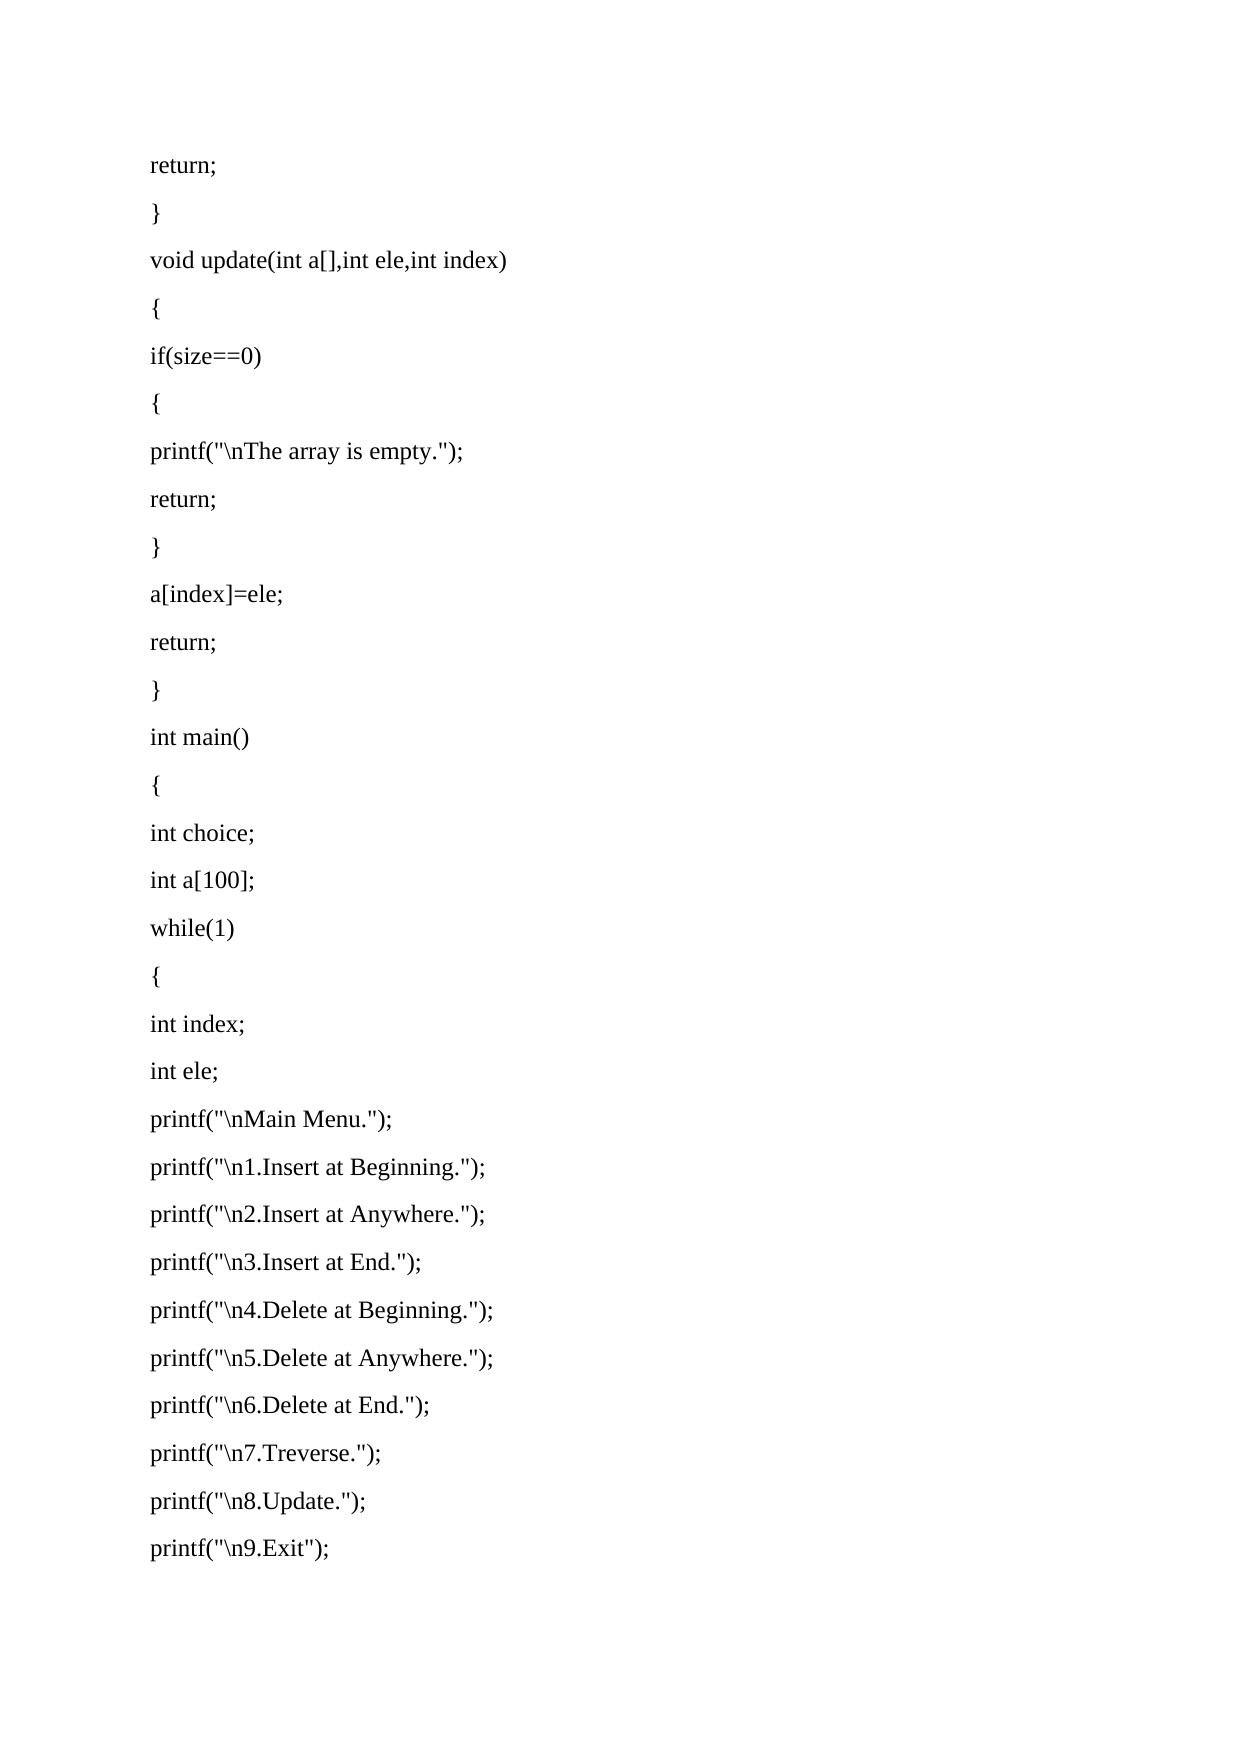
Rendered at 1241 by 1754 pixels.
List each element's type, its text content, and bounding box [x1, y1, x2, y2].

text int main() [150, 722, 1090, 751]
text } [150, 198, 1090, 226]
text printf("\n8.Update."); [150, 1486, 1090, 1514]
text return; [150, 484, 1090, 513]
text printf("\n5.Delete at Anywhere."); [150, 1343, 1090, 1371]
text printf("\n4.Delete at Beginning."); [150, 1295, 1090, 1324]
text { [150, 293, 1090, 322]
text printf("\n2.Insert at Anywhere."); [150, 1199, 1090, 1228]
text printf("\nMain Menu."); [150, 1104, 1090, 1133]
text } [150, 675, 1090, 703]
text int index; [150, 1009, 1090, 1037]
text while(1) [150, 913, 1090, 942]
text printf("\n3.Insert at End."); [150, 1247, 1090, 1276]
text { [150, 961, 1090, 990]
text void update(int a[],int ele,int index) [150, 245, 1090, 274]
text { [150, 770, 1090, 799]
text int a[100]; [150, 866, 1090, 894]
text if(size==0) [150, 341, 1090, 369]
text { [150, 388, 1090, 417]
text printf("\nThe array is empty."); [150, 436, 1090, 465]
text } [150, 532, 1090, 560]
text printf("\n6.Delete at End."); [150, 1390, 1090, 1419]
text return; [150, 150, 1090, 179]
text return; [150, 627, 1090, 656]
text printf("\n7.Treverse."); [150, 1438, 1090, 1467]
text printf("\n9.Exit"); [150, 1533, 1090, 1562]
text int choice; [150, 818, 1090, 847]
text a[index]=ele; [150, 579, 1090, 608]
text int ele; [150, 1056, 1090, 1085]
text printf("\n1.Insert at Beginning."); [150, 1152, 1090, 1181]
